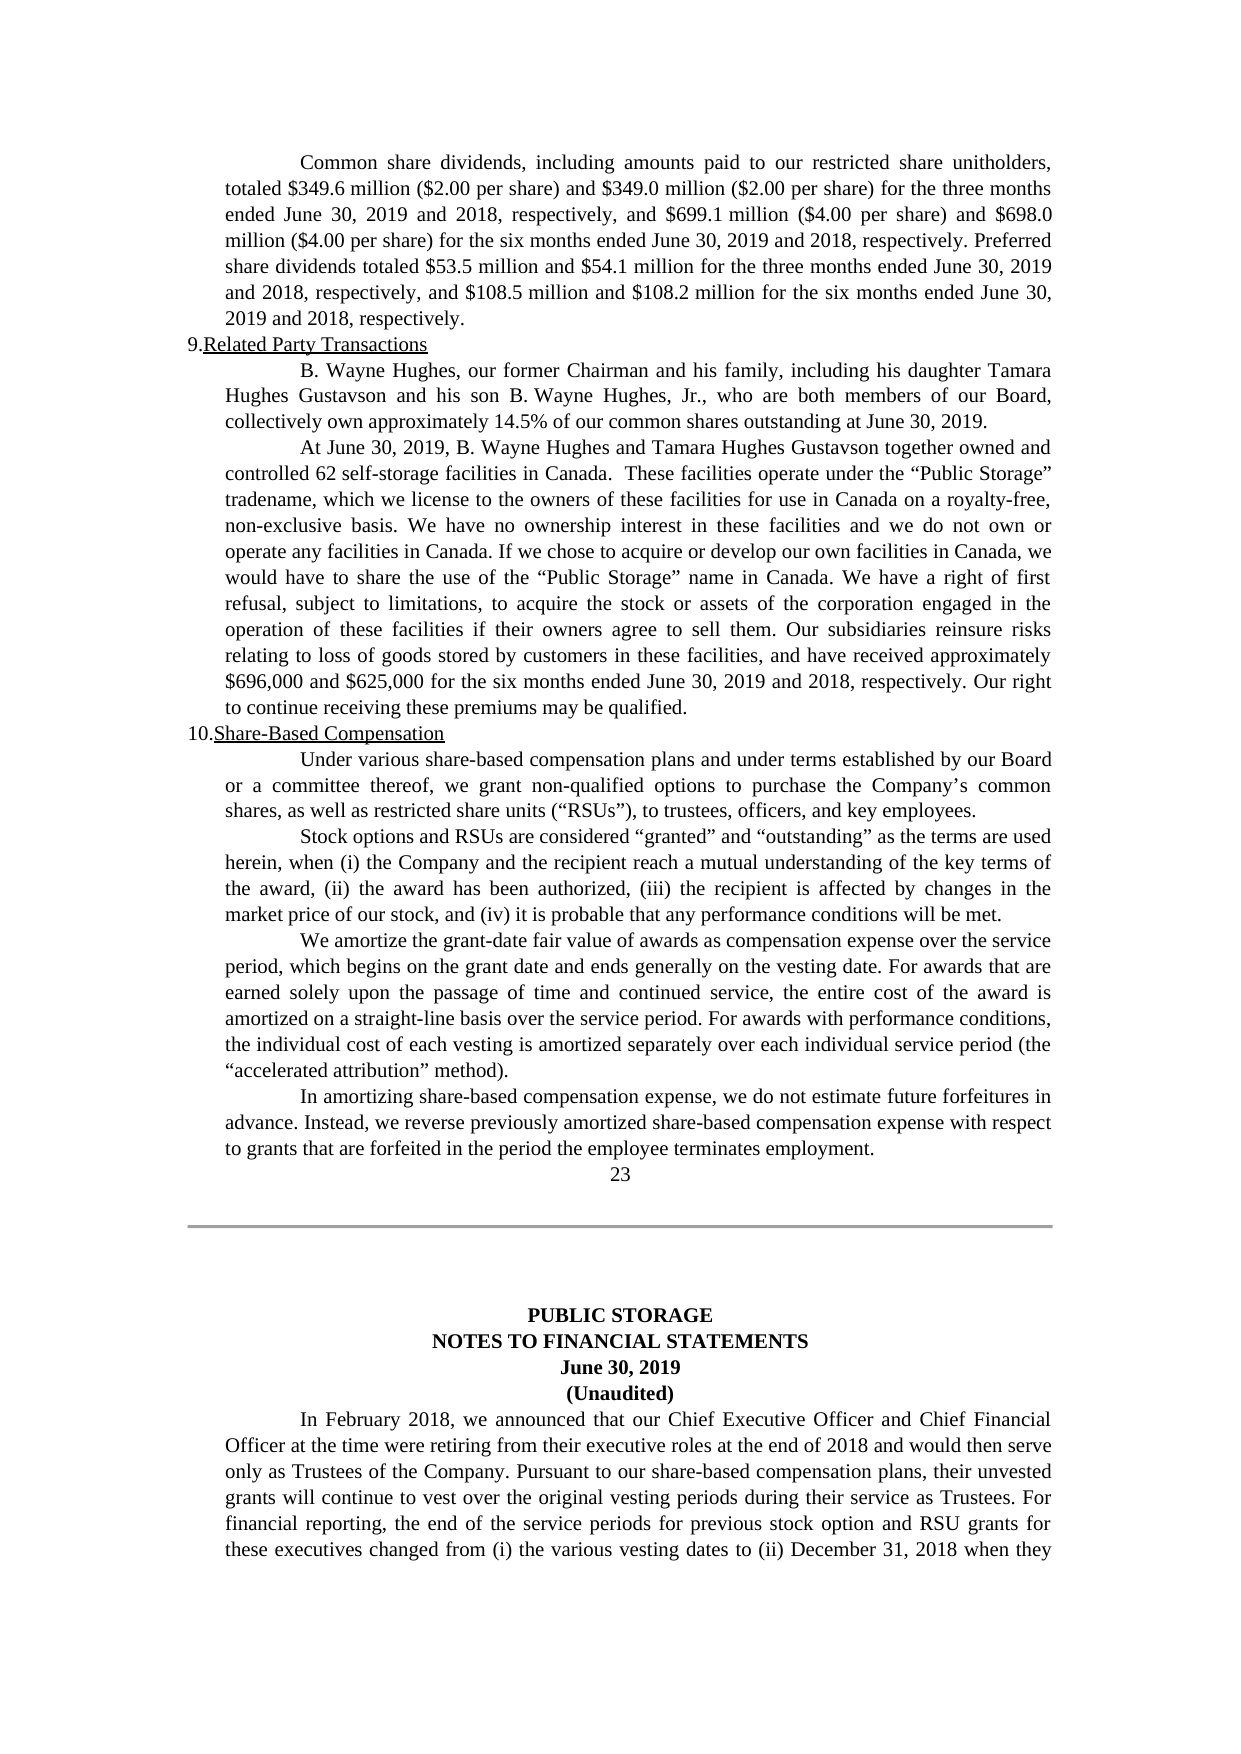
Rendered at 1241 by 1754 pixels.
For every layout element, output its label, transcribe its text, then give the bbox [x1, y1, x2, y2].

text 23 [187, 1162, 1053, 1186]
text Common share dividends, including amounts paid to our restricted share unitholders, totaled $349.6 million ($2.00 per share) and $349.0 million ($2.00 per share) for the three months ended June 30, 2019 and 2018, respectively, and $699.1 million ($4.00 per share) and $698.0 million ($4.00 per share) for the six months ended June 30, 2019 and 2018, respectively. Preferred share dividends totaled $53.5 million and $54.1 million for the three months ended June 30, 2019 and 2018, respectively, and $108.5 million and $108.2 million for the six months ended June 30, 2019 and 2018, respectively. [225, 150, 1053, 330]
text 10.Share-Based Compensation [187, 721, 1053, 745]
text Stock options and RSUs are considered “granted” and “outstanding” as the terms are used herein, when (i) the Company and the recipient reach a mutual understanding of the key terms of the award, (ii) the award has been authorized, (iii) the recipient is affected by changes in the market price of our stock, and (iv) it is probable that any performance conditions will be met. [225, 824, 1053, 926]
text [225, 1407, 1053, 1561]
text NOTES TO FINANCIAL STATEMENTS [187, 1329, 1053, 1353]
text We amortize the grant-date fair value of awards as compensation expense over the service period, which begins on the grant date and ends generally on the vesting date. For awards that are earned solely upon the passage of time and continued service, the entire cost of the award is amortized on a straight-line basis over the service period. For awards with performance conditions, the individual cost of each vesting is amortized separately over each individual service period (the “accelerated attribution” method). [225, 928, 1053, 1082]
text 9.Related Party Transactions [187, 332, 1053, 356]
text In amortizing share-based compensation expense, we do not estimate future forfeitures in advance. Instead, we reverse previously amortized share-based compensation expense with respect to grants that are forfeited in the period the employee terminates employment. [225, 1084, 1053, 1160]
text B. Wayne Hughes, our former Chairman and his family, including his daughter Tamara Hughes Gustavson and his son B. Wayne Hughes, Jr., who are both members of our Board, collectively own approximately 14.5% of our common shares outstanding at June 30, 2019. [225, 357, 1053, 433]
text (Unaudited) [187, 1381, 1053, 1405]
text At June 30, 2019, B. Wayne Hughes and Tamara Hughes Gustavson together owned and controlled 62 self-storage facilities in Canada. These facilities operate under the “Public Storage” tradename, which we license to the owners of these facilities for use in Canada on a royalty-free, non-exclusive basis. We have no ownership interest in these facilities and we do not own or operate any facilities in Canada. If we chose to acquire or develop our own facilities in Canada, we would have to share the use of the “Public Storage” name in Canada. We have a right of first refusal, subject to limitations, to acquire the stock or assets of the corporation engaged in the operation of these facilities if their owners agree to sell them. Our subsidiaries reinsure risks relating to loss of goods stored by customers in these facilities, and have received approximately $696,000 and $625,000 for the six months ended June 30, 2019 and 2018, respectively. Our right to continue receiving these premiums may be qualified. [225, 435, 1053, 719]
text PUBLIC STORAGE [187, 1303, 1053, 1327]
text Under various share-based compensation plans and under terms established by our Board or a committee thereof, we grant non-qualified options to purchase the Company’s common shares, as well as restricted share units (“RSUs”), to trustees, officers, and key employees. [225, 747, 1053, 822]
text June 30, 2019 [187, 1355, 1053, 1379]
